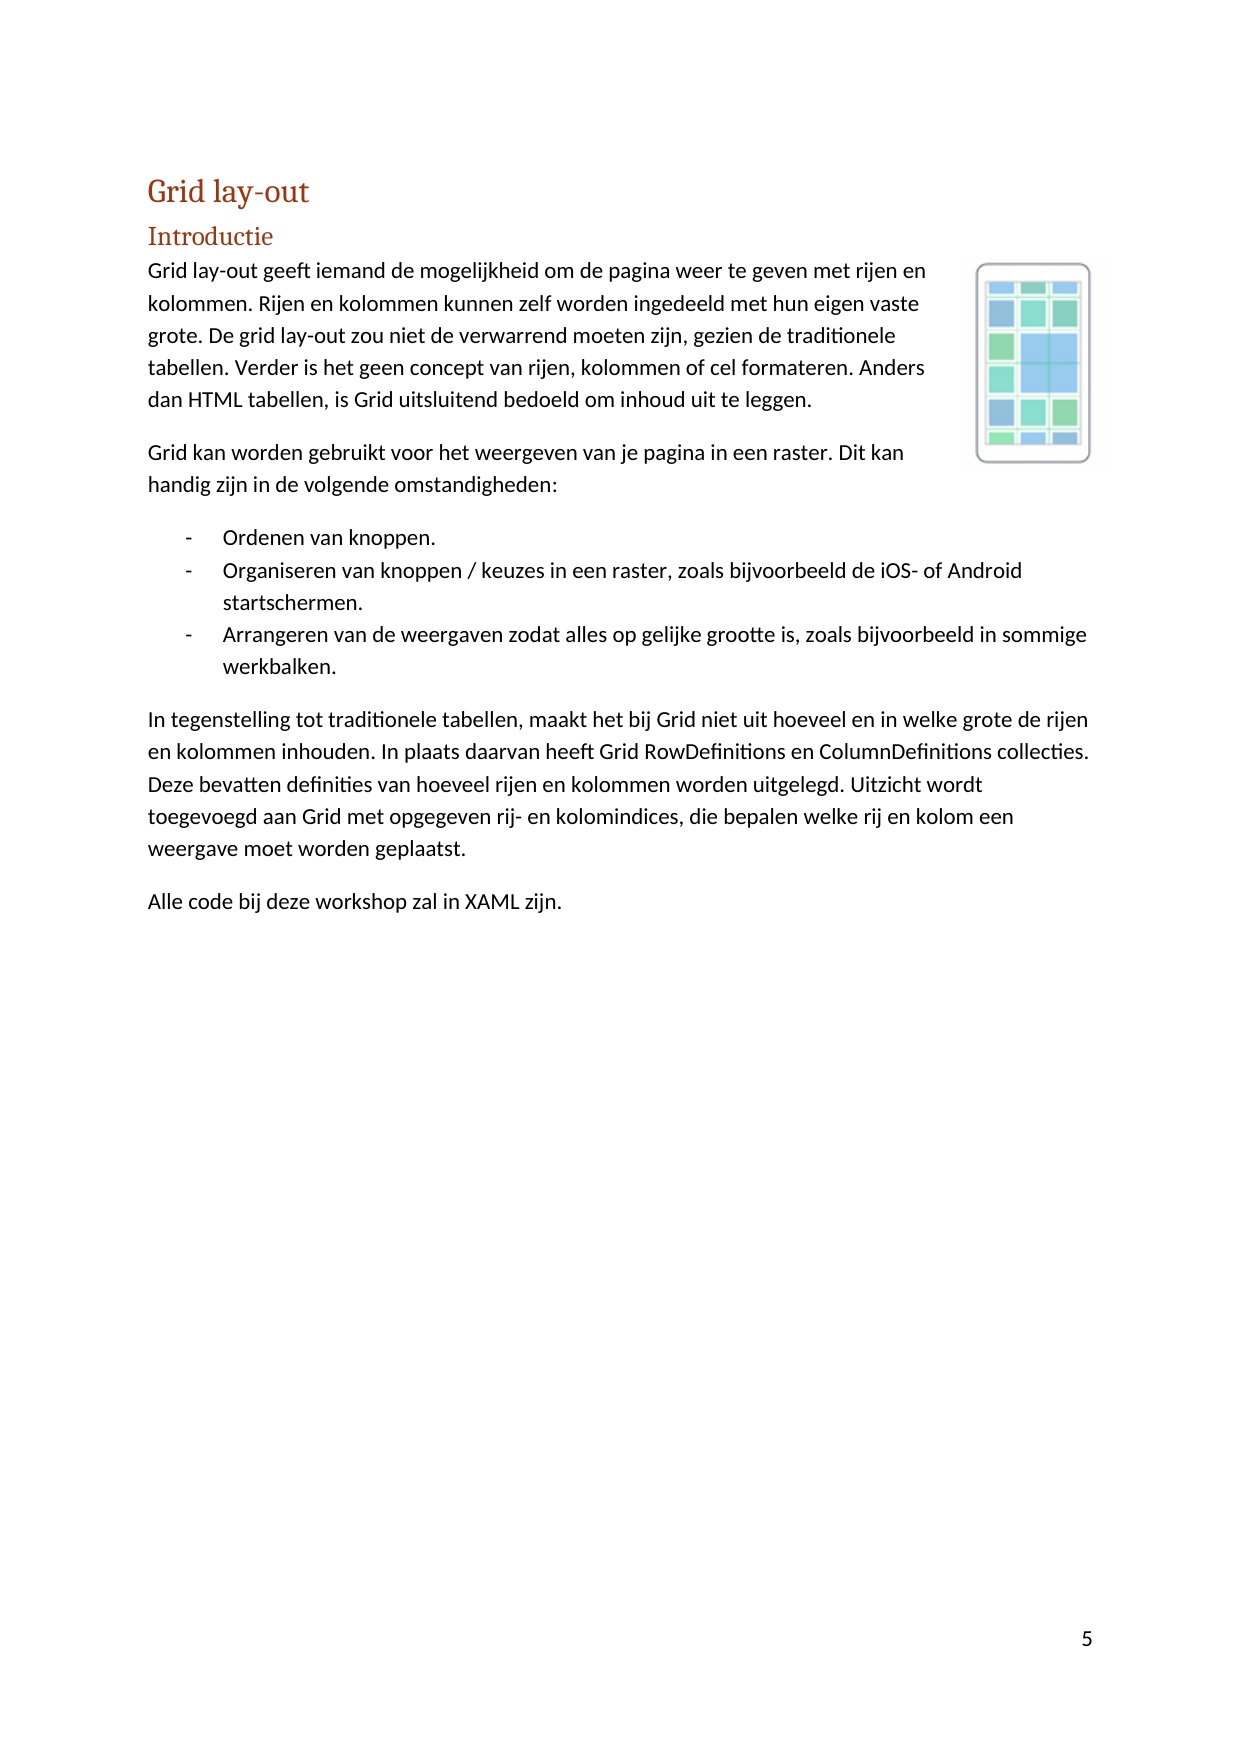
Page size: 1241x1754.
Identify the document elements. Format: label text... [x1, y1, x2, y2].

picture [961, 257, 1109, 472]
subtitle Introductie [148, 221, 1093, 252]
text Grid lay-out geeft iemand de mogelijkheid om de pagina weer te geven met rijen en kolommen. Rijen en kolommen kunnen zelf worden ingedeeld met hun eigen vaste grote. De grid lay-out zou niet de verwarrend moeten zijn, gezien de traditionele tabellen. Verder is het geen concept van rijen, kolommen of cel formateren. Anders dan HTML tabellen, is Grid uitsluitend bedoeld om inhoud uit te leggen. [148, 257, 961, 413]
text In tegenstelling tot traditionele tabellen, maakt het bij Grid niet uit hoeveel en in welke grote de rijen en kolommen inhouden. In plaats daarvan heeft Grid RowDefinitions en ColumnDefinitions collecties. Deze bevatten definities van hoeveel rijen en kolommen worden uitgelegd. Uitzicht wordt toegevoegd aan Grid met opgegeven rij- en kolomindices, die bepalen welke rij en kolom een ​​weergave moet worden geplaatst. [148, 705, 1093, 862]
list Arrangeren van de weergaven zodat alles op gelijke grootte is, zoals bijvoorbeeld in sommige werkbalken. [185, 620, 1093, 680]
subtitle Grid lay-out [148, 173, 1093, 211]
text Grid kan worden gebruikt voor het weergeven van je pagina in een raster. Dit kan handig zijn in de volgende omstandigheden: [148, 438, 1093, 498]
list Organiseren van knoppen / keuzes in een raster, zoals bijvoorbeeld de iOS- of Android startschermen. [185, 556, 1093, 616]
list Ordenen van knoppen. [185, 523, 1093, 552]
text Alle code bij deze workshop zal in XAML zijn. [148, 887, 1093, 915]
